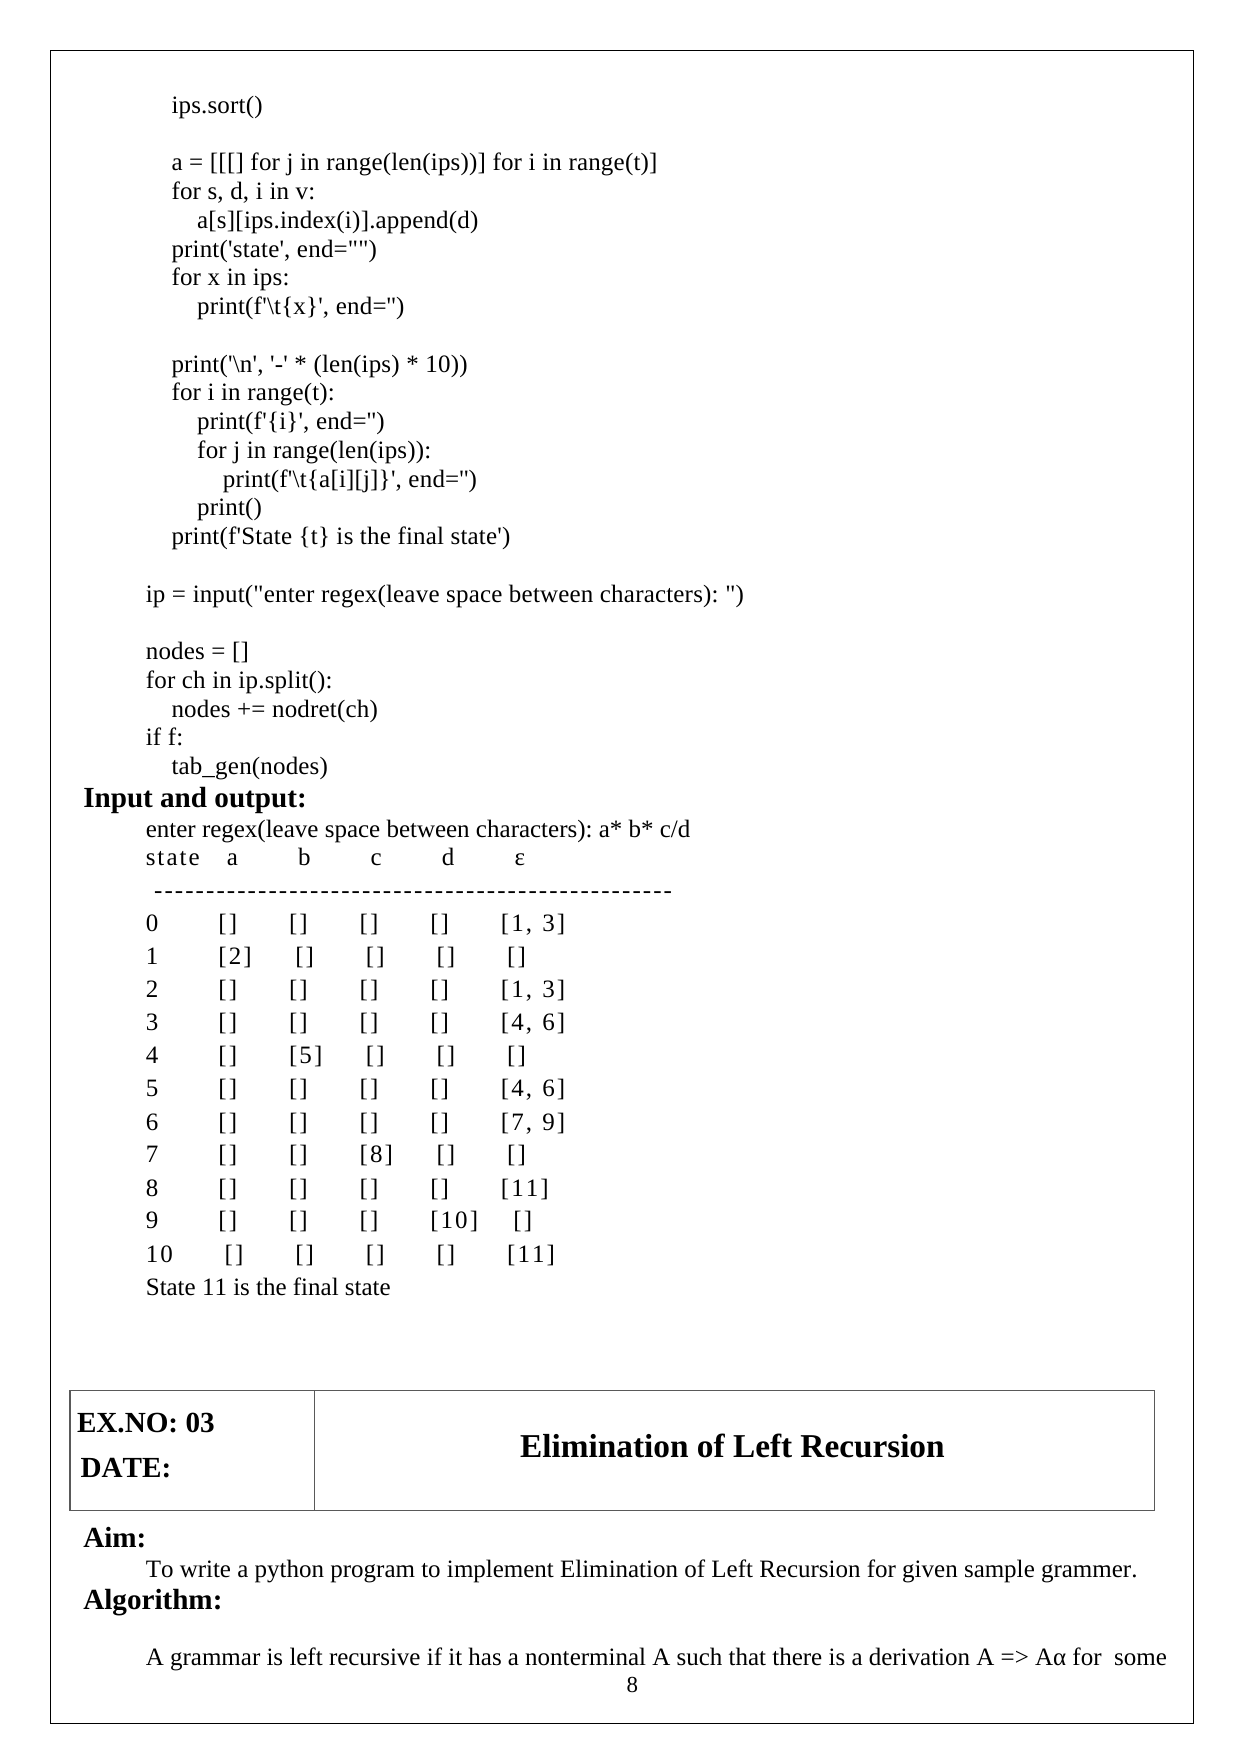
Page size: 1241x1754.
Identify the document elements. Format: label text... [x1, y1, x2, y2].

text a[s][ips.index(i)].append(d) [146, 205, 1193, 234]
text print() [146, 492, 1193, 521]
text 10 [] [] [] [] [11] [146, 1239, 1193, 1267]
table_header EX.NO: 03 DATE: [71, 1391, 314, 1510]
text for s, d, i in v: [146, 176, 1193, 205]
text 5 [] [] [] [] [4, 6] [146, 1073, 1193, 1102]
text 2 [] [] [] [] [1, 3] [146, 974, 1193, 1003]
subtitle Aim: [83, 1458, 1193, 1554]
text State 11 is the final state [146, 1272, 1193, 1300]
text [146, 1642, 1193, 1671]
text a = [[[] for j in range(len(ips))] for i in range(t)] [146, 147, 1193, 176]
text ip = input("enter regex(leave space between characters): ") [146, 579, 1193, 607]
text nodes += nodret(ch) [146, 694, 1193, 722]
subtitle Algorithm: [83, 1582, 1193, 1616]
subtitle Input and output: [83, 780, 1193, 814]
text print(f'\t{a[i][j]}', end='') [146, 464, 1193, 492]
text nodes = [] [146, 636, 1193, 665]
text enter regex(leave space between characters): a* b* c/d [146, 814, 1193, 842]
text print(f'{i}', end='') [146, 406, 1193, 435]
text 6 [] [] [] [] [7, 9] [146, 1107, 1193, 1135]
text for x in ips: [146, 262, 1193, 291]
text for i in range(t): [146, 377, 1193, 406]
text if f: [146, 722, 1193, 751]
text 9 [] [] [] [10] [] [146, 1206, 1193, 1234]
text 8 [] [] [] [] [11] [146, 1173, 1193, 1201]
text print(f'\t{x}', end='') [146, 291, 1193, 320]
table_header Elimination of Left Recursion [315, 1391, 1154, 1510]
text 1 [2] [] [] [] [] [146, 941, 1193, 970]
text for ch in ip.split(): [146, 665, 1193, 694]
text print(f'State {t} is the final state') [146, 521, 1193, 550]
text -------------------------------------------------- [146, 875, 1193, 904]
text tab_gen(nodes) [146, 751, 1193, 780]
text state a b c d ε [146, 842, 1193, 871]
text 0 [] [] [] [] [1, 3] [146, 908, 1193, 937]
text print('\n', '-' * (len(ips) * 10)) [146, 349, 1193, 377]
text ips.sort() [146, 90, 1193, 119]
text print('state', end="") [146, 234, 1193, 262]
text 3 [] [] [] [] [4, 6] [146, 1007, 1193, 1036]
text 7 [] [] [8] [] [] [146, 1139, 1193, 1168]
text for j in range(len(ips)): [146, 435, 1193, 464]
text 4 [] [5] [] [] [] [146, 1041, 1193, 1069]
text To write a python program to implement Elimination of Left Recursion for given sample grammer. [146, 1554, 1193, 1582]
